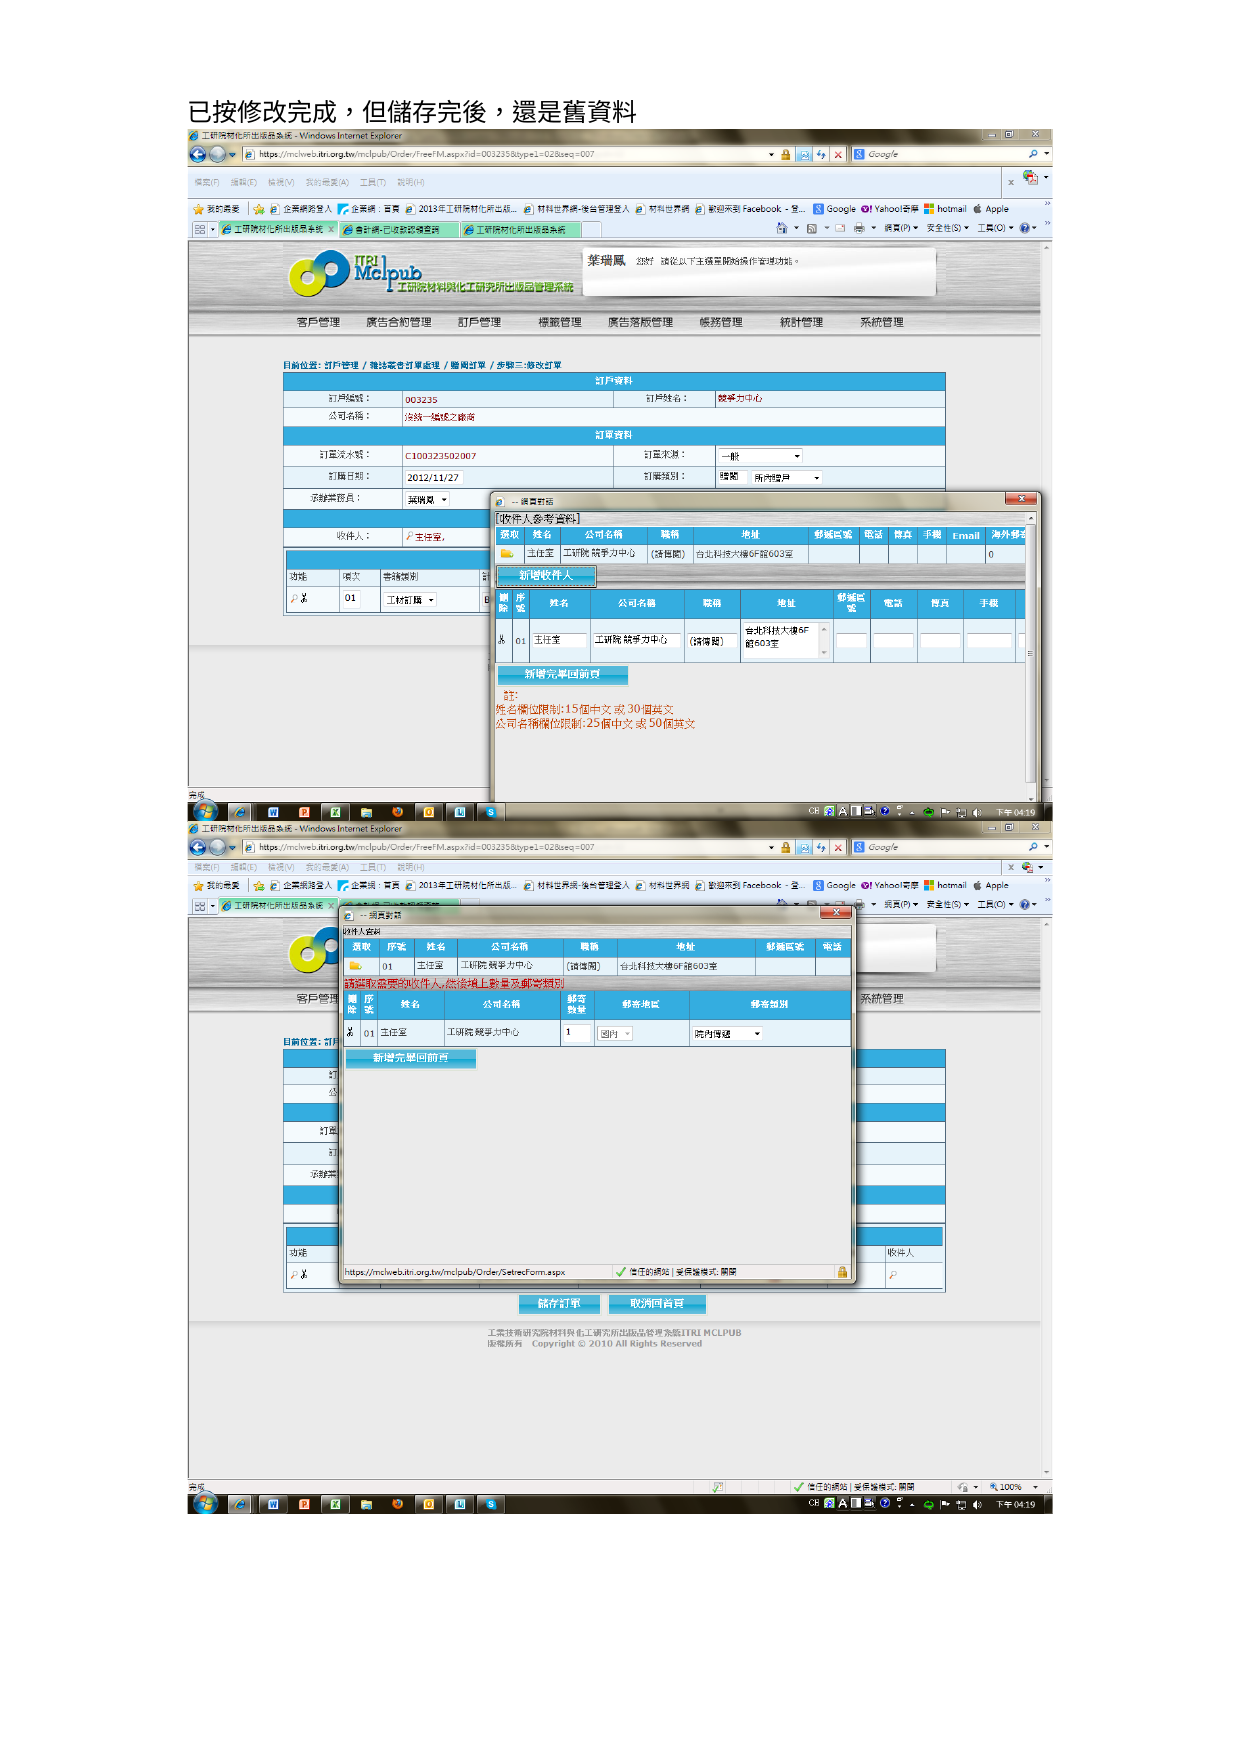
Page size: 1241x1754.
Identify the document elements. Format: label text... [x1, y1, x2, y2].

text 已按修改完成，但儲存完後，還是舊資料 [187, 93, 1053, 129]
picture [187, 129, 1053, 1514]
